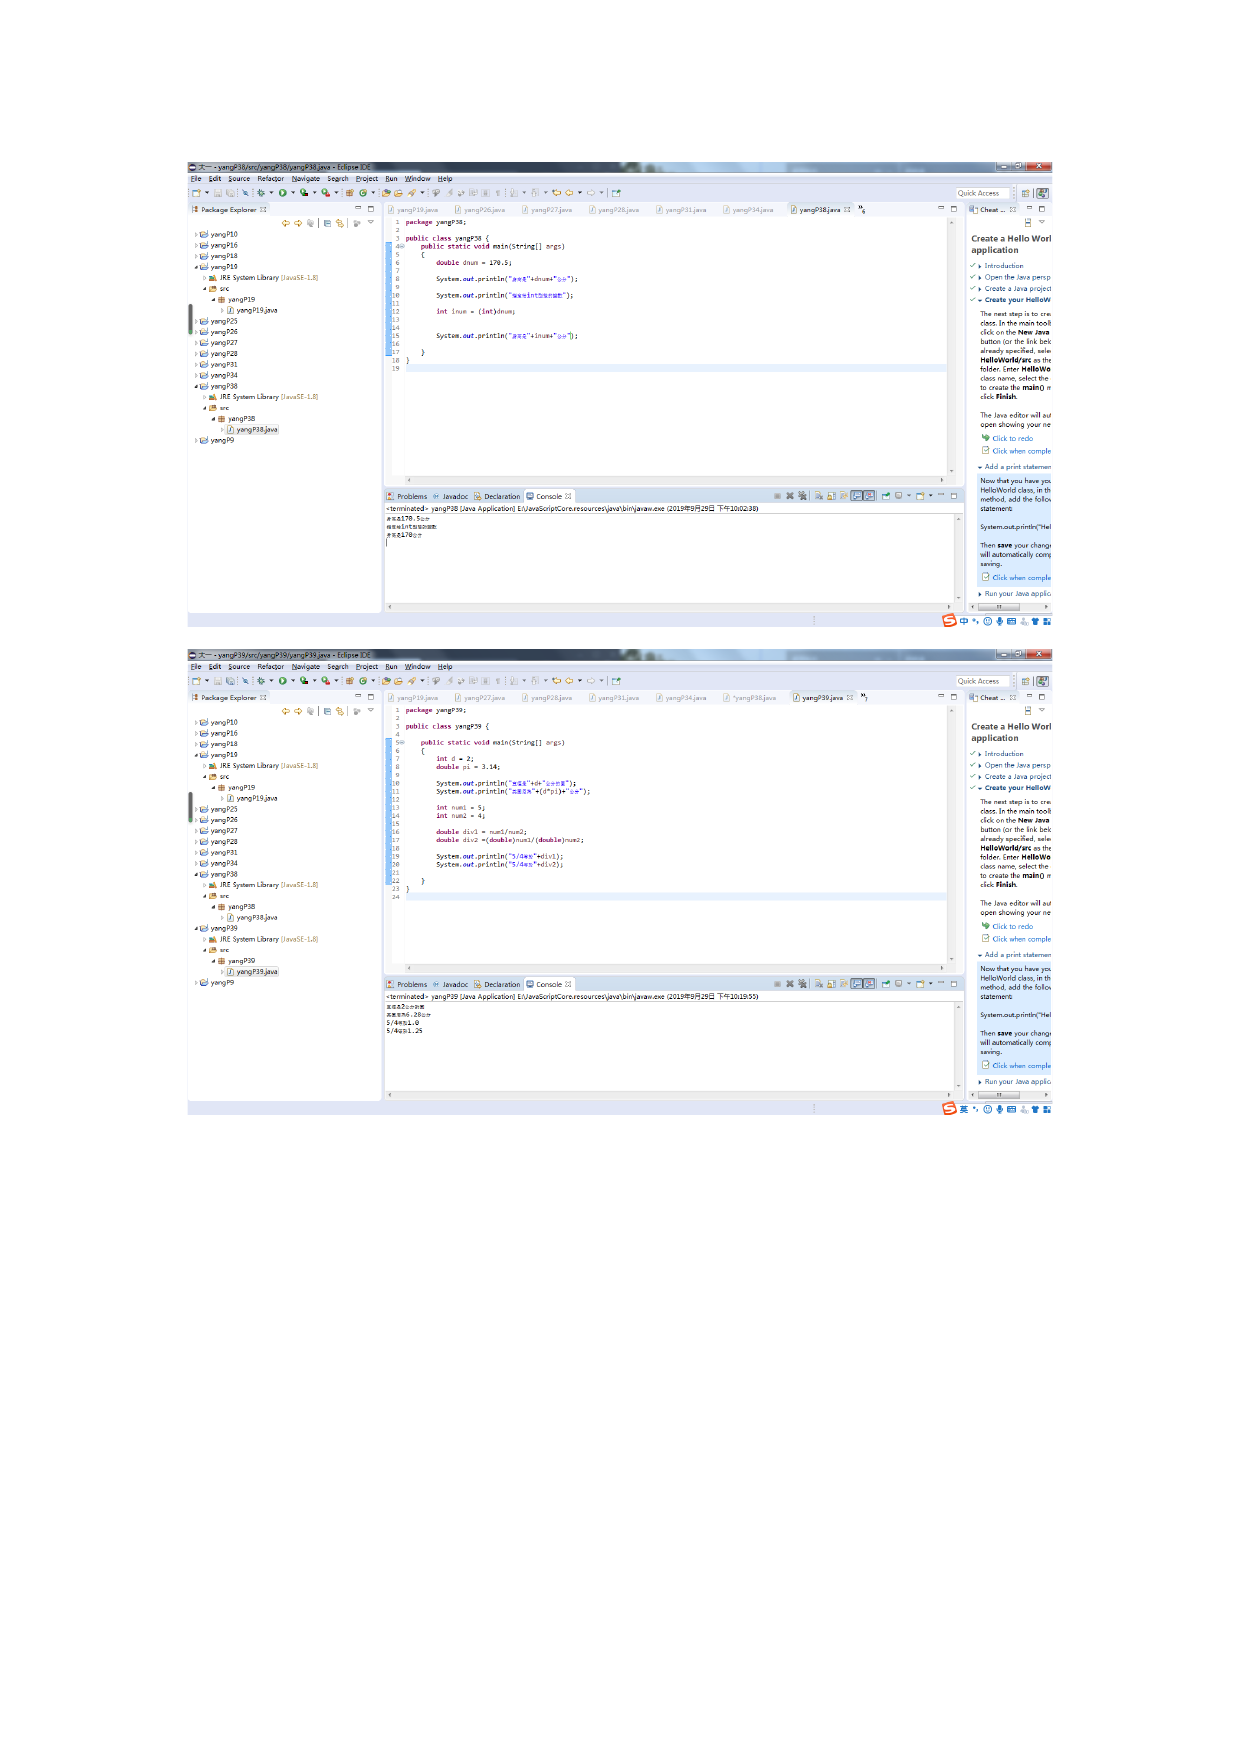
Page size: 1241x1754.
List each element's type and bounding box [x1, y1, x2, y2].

picture [187, 162, 1053, 627]
picture [187, 649, 1053, 1115]
